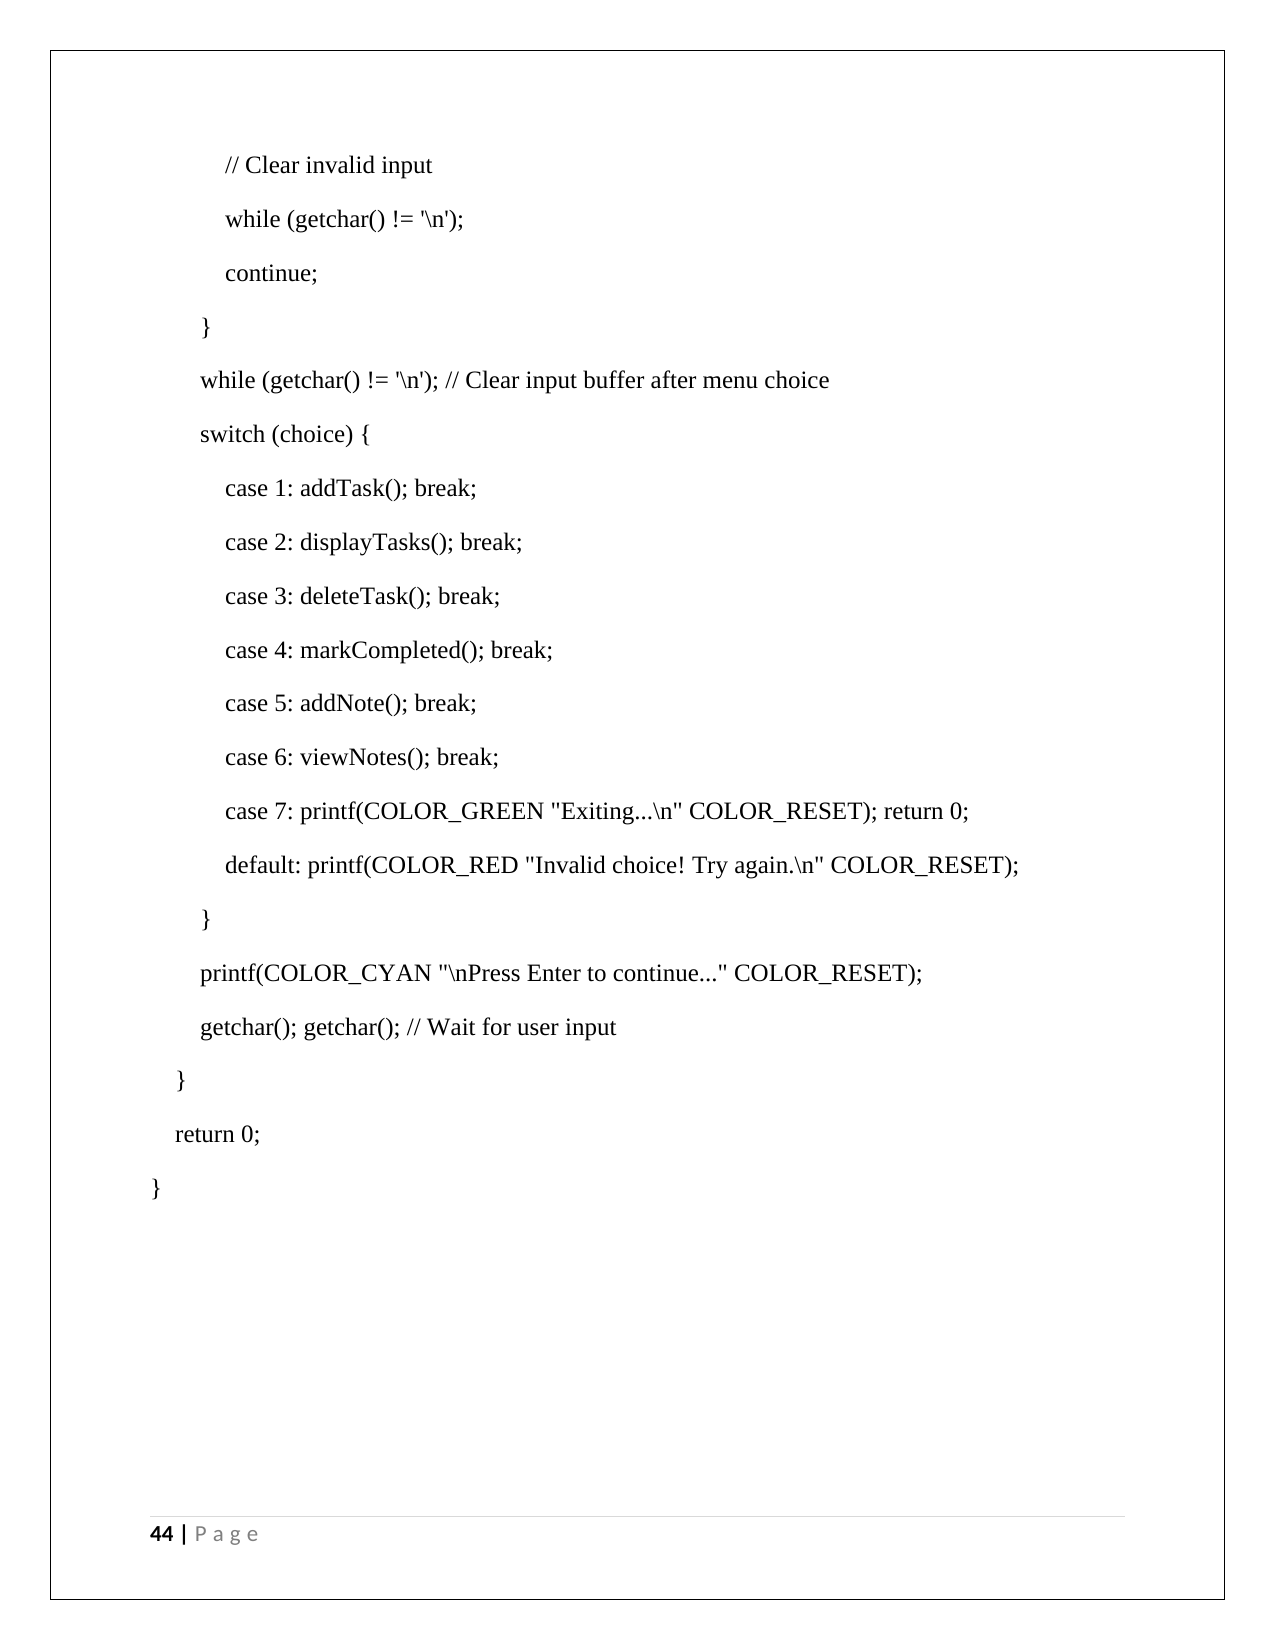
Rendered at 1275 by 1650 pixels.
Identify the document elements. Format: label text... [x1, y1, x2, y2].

text case 6: viewNotes(); break; [150, 742, 1125, 771]
text } [150, 312, 1125, 340]
text case 3: deleteTask(); break; [150, 581, 1125, 609]
text case 5: addNote(); break; [150, 688, 1125, 717]
text while (getchar() != '\n'); [150, 204, 1125, 233]
text } [150, 904, 1125, 933]
text switch (choice) { [150, 419, 1125, 448]
text default: printf(COLOR_RED "Invalid choice! Try again.\n" COLOR_RESET); [150, 850, 1125, 879]
text getchar(); getchar(); // Wait for user input [150, 1012, 1125, 1040]
text case 7: printf(COLOR_GREEN "Exiting...\n" COLOR_RESET); return 0; [150, 796, 1125, 825]
text case 4: markCompleted(); break; [150, 635, 1125, 663]
text while (getchar() != '\n'); // Clear input buffer after menu choice [150, 365, 1125, 394]
text case 1: addTask(); break; [150, 473, 1125, 502]
text } [150, 1173, 1125, 1202]
text case 2: displayTasks(); break; [150, 527, 1125, 556]
text // Clear invalid input [150, 150, 1125, 179]
text } [150, 1066, 1125, 1094]
text printf(COLOR_CYAN "\nPress Enter to continue..." COLOR_RESET); [150, 958, 1125, 987]
text continue; [150, 258, 1125, 286]
text return 0; [150, 1119, 1125, 1148]
